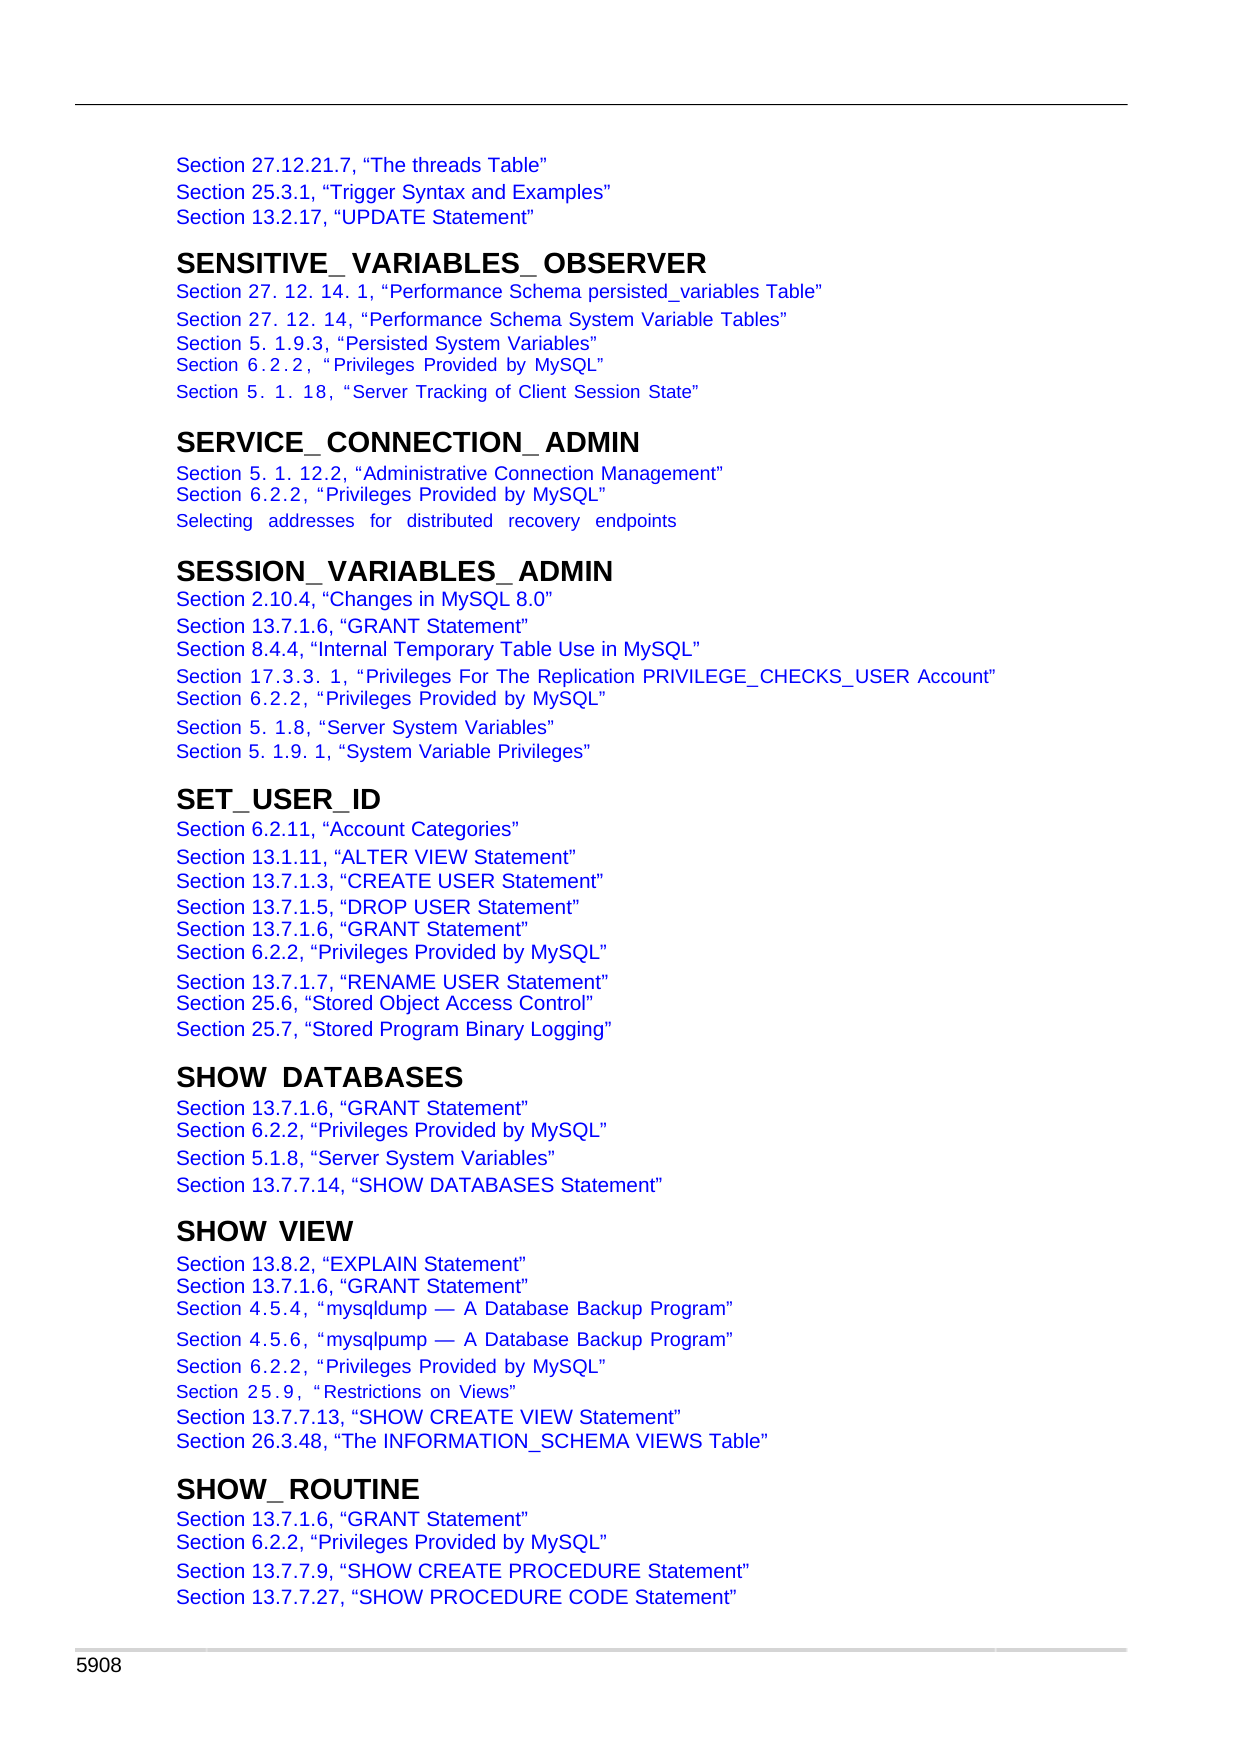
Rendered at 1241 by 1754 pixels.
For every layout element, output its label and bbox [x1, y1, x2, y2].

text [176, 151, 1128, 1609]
picture [75, 1648, 1128, 1652]
